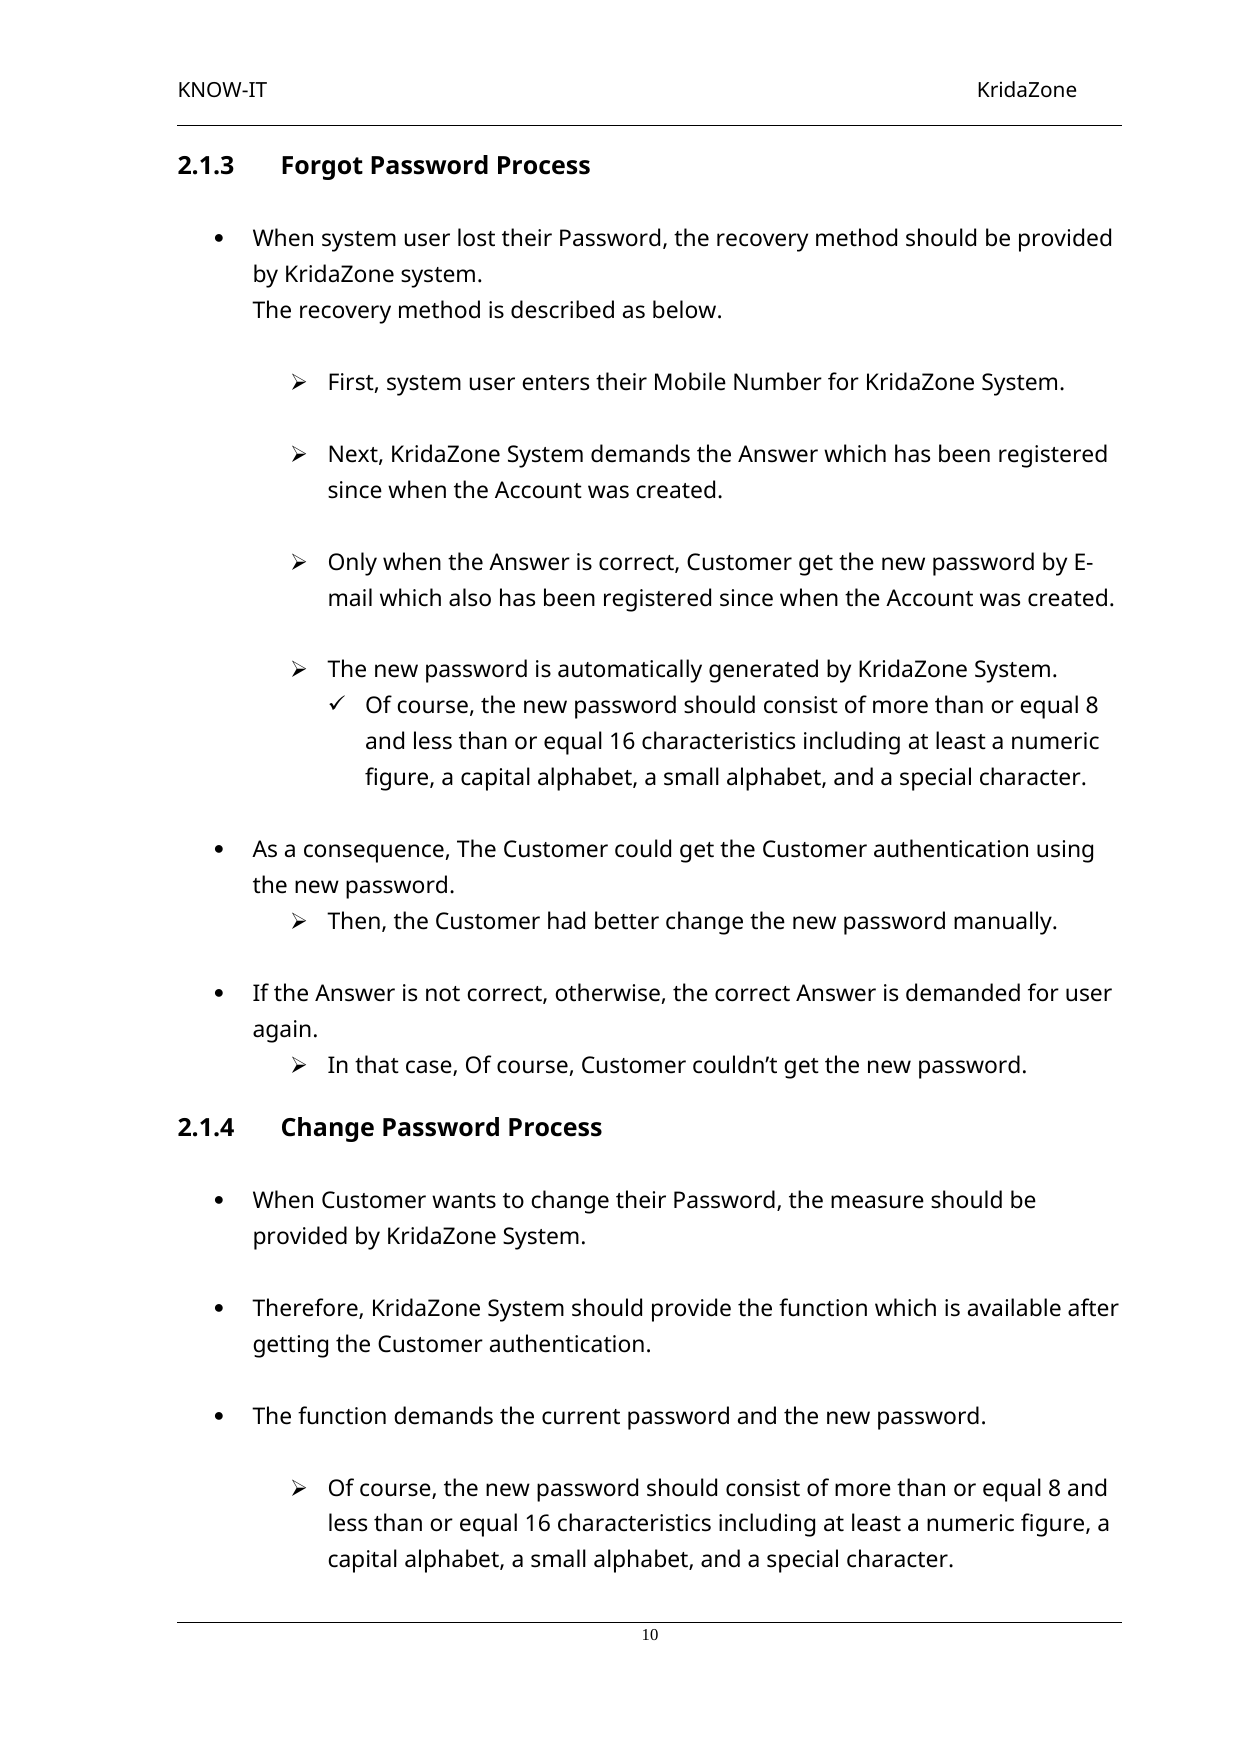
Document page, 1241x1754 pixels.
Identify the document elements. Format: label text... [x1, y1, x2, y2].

list The function demands the current password and the new password. [215, 1399, 1122, 1431]
list If the Answer is not correct, otherwise, the correct Answer is demanded for user again. [215, 977, 1122, 1044]
list First, system user enters their Mobile Number for KridaZone System. [290, 366, 1122, 397]
list Next, KridaZone System demands the Answer which has been registered since when the Account was created. [290, 438, 1122, 505]
list Therefore, KridaZone System should provide the function which is available after getting the Customer authentication. [215, 1292, 1122, 1359]
subtitle Change Password Process [177, 1109, 1032, 1144]
list When Customer wants to change their Password, the measure should be provided by KridaZone System. [215, 1184, 1122, 1251]
list Then, the Customer had better change the new password manually. [290, 905, 1122, 936]
list When system user lost their Password, the recovery method should be provided by KridaZone system. [215, 222, 1122, 289]
list Of course, the new password should consist of more than or equal 8 and less than or equal 16 characteristics including at least a numeric figure, a capital alphabet, a small alphabet, and a special character. [327, 689, 1122, 792]
list Only when the Answer is correct, Customer get the new password by E-mail which also has been registered since when the Account was created. [290, 546, 1122, 613]
list As a consequence, The Customer could get the Customer authentication using the new password. [215, 833, 1122, 900]
list In that case, Of course, Customer couldn’t get the new password. [290, 1049, 1122, 1080]
list Of course, the new password should consist of more than or equal 8 and less than or equal 16 characteristics including at least a numeric figure, a capital alphabet, a small alphabet, and a special character. [290, 1471, 1122, 1574]
subtitle Forgot Password Process [177, 148, 1032, 182]
list The new password is automatically generated by KridaZone System. [290, 653, 1122, 684]
list The recovery method is described as below. [252, 294, 1122, 325]
